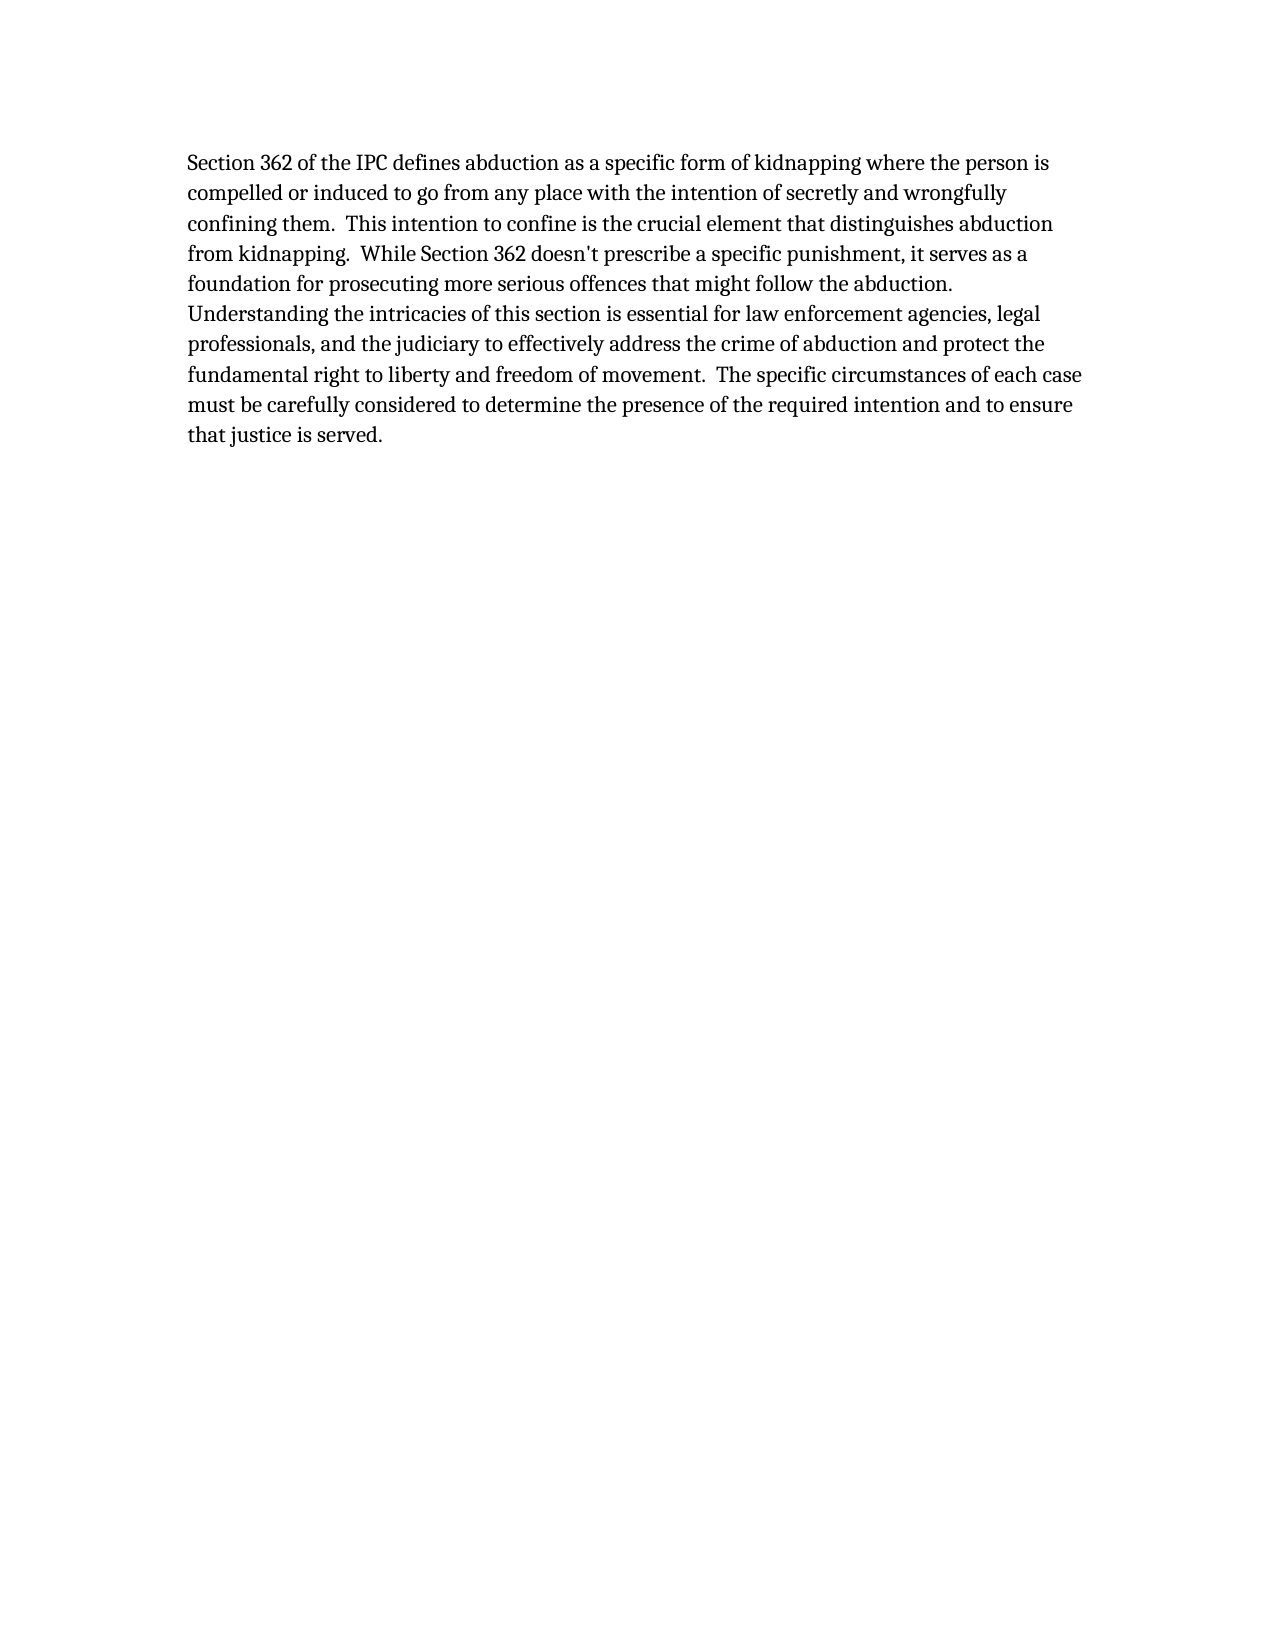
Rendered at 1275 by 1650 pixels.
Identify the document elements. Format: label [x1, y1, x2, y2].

text [187, 150, 1087, 478]
